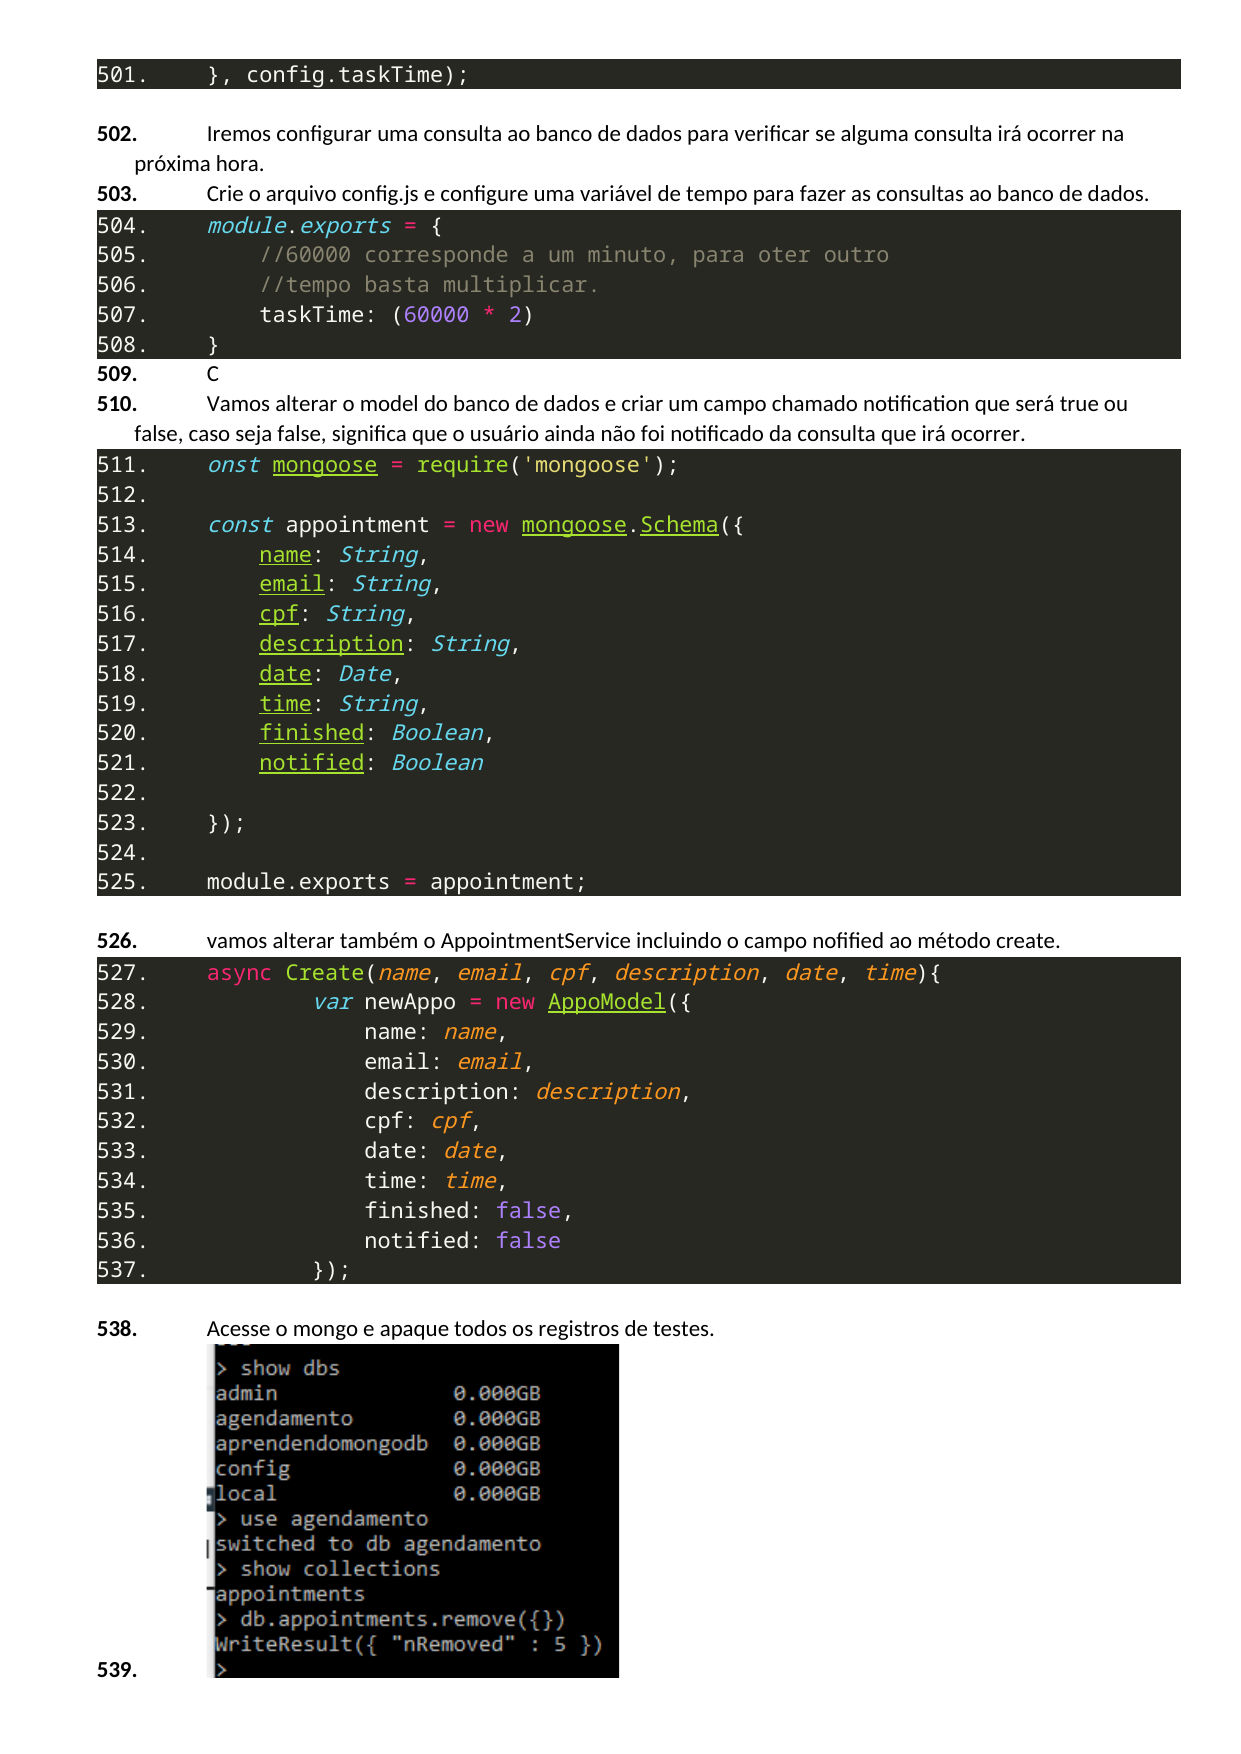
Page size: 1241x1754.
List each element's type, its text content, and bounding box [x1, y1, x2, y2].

list Iremos configurar uma consulta ao banco de dados para verificar se alguma consulta irá ocorrer na próxima hora. [97, 119, 1181, 177]
list } [97, 329, 1181, 359]
list description: description, [97, 1076, 1181, 1106]
list module.exports = { [97, 210, 1181, 239]
list Acesse o mongo e apaque todos os registros de testes. [97, 1314, 1181, 1342]
list vamos alterar também o AppointmentService incluindo o campo nofified ao método create. [97, 926, 1181, 954]
list C [97, 359, 1181, 387]
list email: String, [97, 568, 1181, 598]
list //tempo basta multiplicar. [97, 269, 1181, 299]
list taskTime: (60000 * 2) [97, 299, 1181, 329]
list }); [97, 1254, 1181, 1284]
list date: Date, [97, 658, 1181, 688]
list var newAppo = new AppoModel({ [97, 986, 1181, 1016]
list }); [97, 807, 1181, 837]
list cpf: cpf, [97, 1106, 1181, 1135]
picture [206, 1344, 620, 1678]
list const appointment = new mongoose.Schema({ [97, 509, 1181, 539]
list name: name, [97, 1016, 1181, 1046]
list description: String, [97, 628, 1181, 658]
list cpf: String, [97, 598, 1181, 628]
list notified: false [97, 1225, 1181, 1254]
list time: time, [97, 1165, 1181, 1195]
list }, config.taskTime); [97, 59, 1181, 89]
list email: email, [97, 1046, 1181, 1076]
list Crie o arquivo config.js e configure uma variável de tempo para fazer as consultas ao banco de dados. [97, 179, 1181, 207]
list finished: Boolean, [97, 717, 1181, 747]
list date: date, [97, 1135, 1181, 1165]
list notified: Boolean [97, 747, 1181, 777]
list //60000 corresponde a um minuto, para oter outro [97, 239, 1181, 269]
list name: String, [97, 539, 1181, 568]
list onst mongoose = require('mongoose'); [97, 449, 1181, 479]
list Vamos alterar o model do banco de dados e criar um campo chamado notification que será true ou false, caso seja false, significa que o usuário ainda não foi notificado da consulta que irá ocorrer. [97, 389, 1181, 447]
list async Create(name, email, cpf, description, date, time){ [97, 957, 1181, 986]
list finished: false, [97, 1195, 1181, 1225]
list time: String, [97, 688, 1181, 717]
list module.exports = appointment; [97, 866, 1181, 896]
